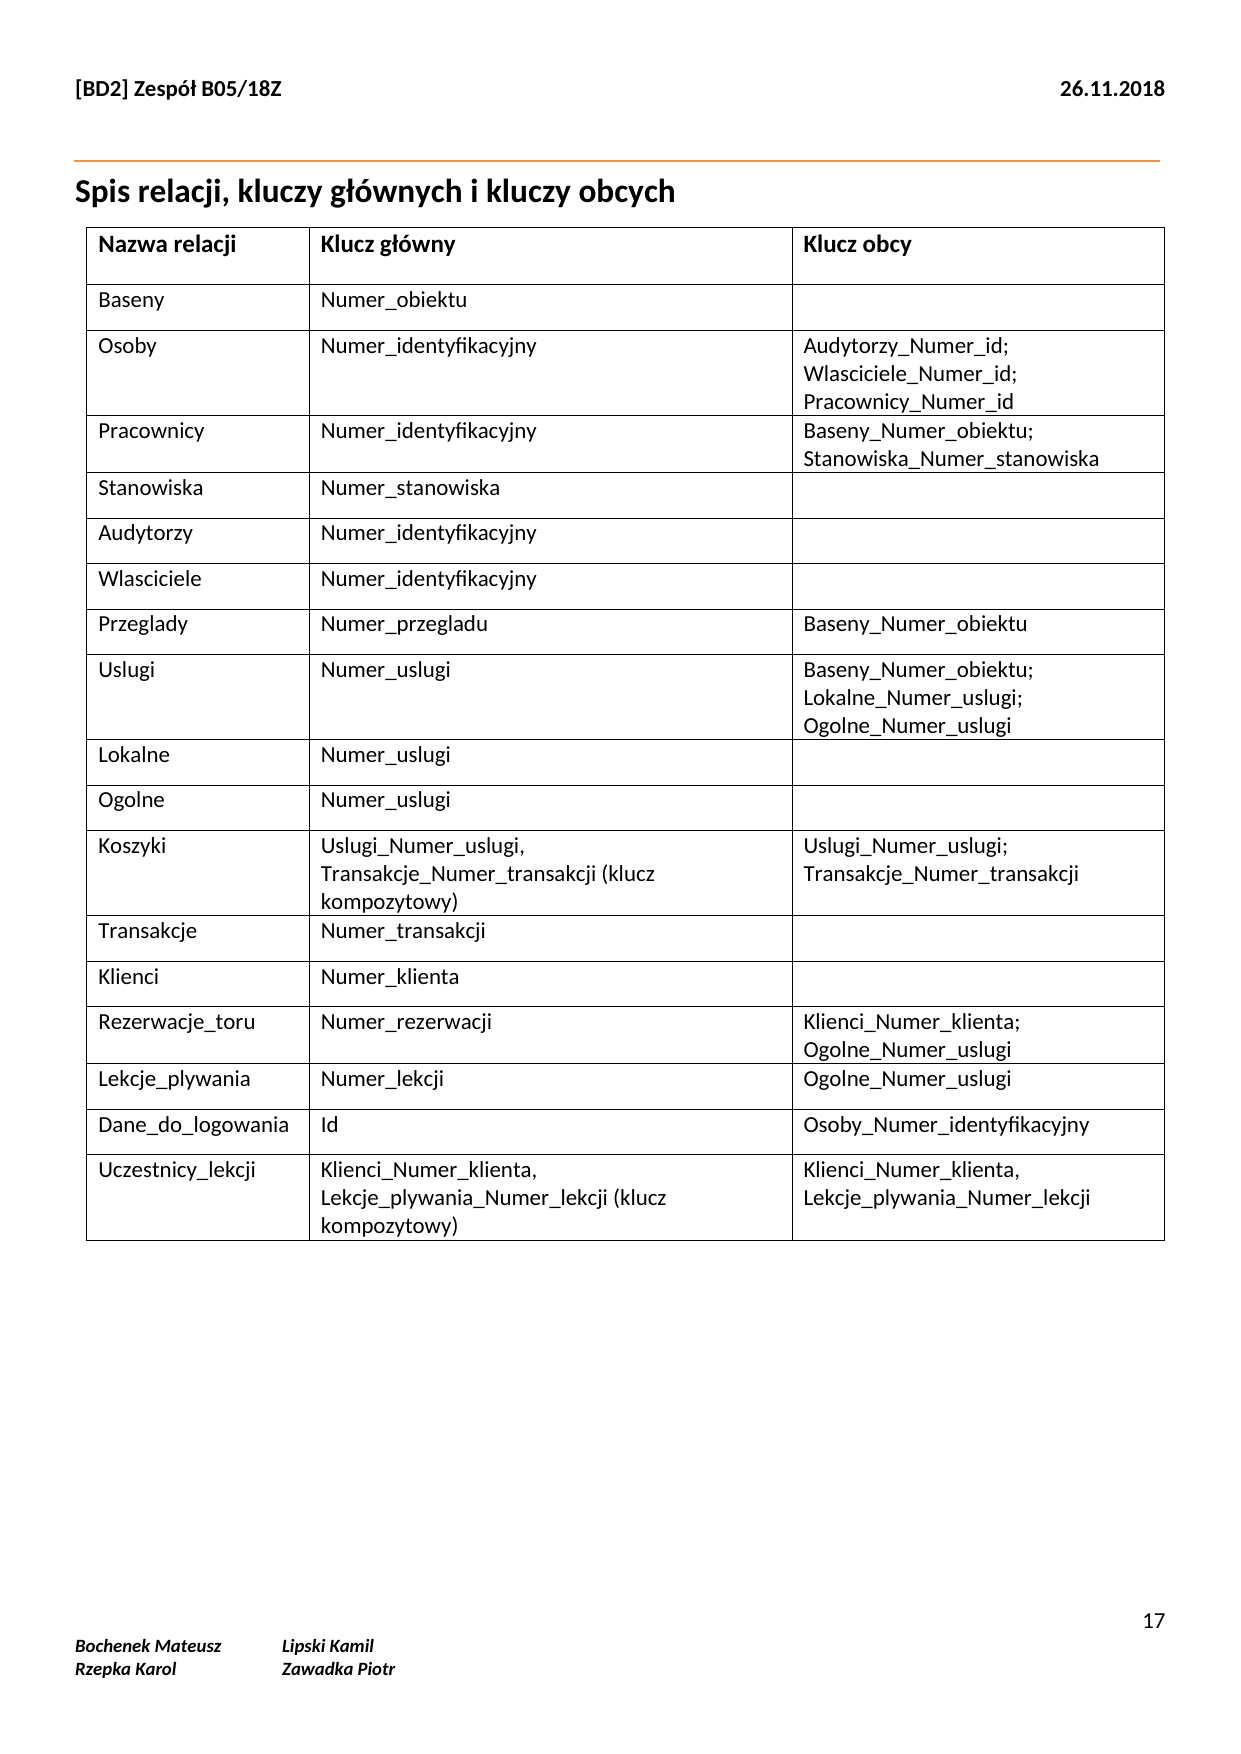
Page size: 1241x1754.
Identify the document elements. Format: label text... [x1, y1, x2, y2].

table_cell Klienci_Numer_klienta, Lekcje_plywania_Numer_lekcji (klucz kompozytowy) [310, 1155, 792, 1239]
table_cell Przeglady [87, 610, 309, 654]
table_cell Wlasciciele [87, 564, 309, 608]
table_cell Audytorzy_Numer_id; Wlasciciele_Numer_id; Pracownicy_Numer_id [793, 331, 1164, 415]
subtitle Spis relacji, kluczy głównych i kluczy obcych [75, 171, 1165, 211]
table_cell Numer_uslugi [310, 786, 792, 830]
table_cell Stanowiska [87, 473, 309, 517]
table_cell [793, 519, 1164, 563]
table_header Klucz obcy [793, 228, 1164, 284]
table_cell Numer_rezerwacji [310, 1007, 792, 1063]
table_cell Id [310, 1110, 792, 1154]
table_cell Uczestnicy_lekcji [87, 1155, 309, 1239]
table_cell Numer_identyfikacyjny [310, 519, 792, 563]
table_cell Klienci [87, 962, 309, 1006]
table_cell Transakcje [87, 916, 309, 961]
table_cell [793, 285, 1164, 330]
table_cell Numer_obiektu [310, 285, 792, 330]
table_cell Uslugi_Numer_uslugi, Transakcje_Numer_transakcji (klucz kompozytowy) [310, 831, 792, 915]
table_cell Numer_lekcji [310, 1064, 792, 1109]
table_cell Klienci_Numer_klienta, Lekcje_plywania_Numer_lekcji [793, 1155, 1164, 1239]
table_cell Numer_transakcji [310, 916, 792, 961]
table_cell [793, 786, 1164, 830]
table_cell Audytorzy [87, 519, 309, 563]
table_cell Numer_przegladu [310, 610, 792, 654]
table_header Nazwa relacji [87, 228, 309, 284]
table_cell Numer_identyfikacyjny [310, 564, 792, 608]
table_cell [793, 564, 1164, 608]
table_cell [793, 962, 1164, 1006]
table_cell Baseny_Numer_obiektu; Stanowiska_Numer_stanowiska [793, 416, 1164, 472]
table_cell Numer_identyfikacyjny [310, 331, 792, 415]
table_cell Rezerwacje_toru [87, 1007, 309, 1063]
table_cell Numer_uslugi [310, 655, 792, 739]
table_cell Numer_uslugi [310, 740, 792, 784]
table_cell Numer_klienta [310, 962, 792, 1006]
table_cell Pracownicy [87, 416, 309, 472]
table_cell Baseny [87, 285, 309, 330]
table_cell [793, 740, 1164, 784]
table_cell Uslugi_Numer_uslugi; Transakcje_Numer_transakcji [793, 831, 1164, 915]
table_cell Osoby_Numer_identyfikacyjny [793, 1110, 1164, 1154]
table_cell Klienci_Numer_klienta; Ogolne_Numer_uslugi [793, 1007, 1164, 1063]
table_cell [793, 473, 1164, 517]
table_cell Ogolne_Numer_uslugi [793, 1064, 1164, 1109]
table_cell Dane_do_logowania [87, 1110, 309, 1154]
table_cell Osoby [87, 331, 309, 415]
table_cell Lokalne [87, 740, 309, 784]
table_cell Koszyki [87, 831, 309, 915]
table_cell Lekcje_plywania [87, 1064, 309, 1109]
table_cell [793, 916, 1164, 961]
table_cell Baseny_Numer_obiektu [793, 610, 1164, 654]
table_header Klucz główny [310, 228, 792, 284]
table_cell Baseny_Numer_obiektu; Lokalne_Numer_uslugi; Ogolne_Numer_uslugi [793, 655, 1164, 739]
table_cell Ogolne [87, 786, 309, 830]
table_cell Numer_identyfikacyjny [310, 416, 792, 472]
table_cell Numer_stanowiska [310, 473, 792, 517]
table_cell Uslugi [87, 655, 309, 739]
